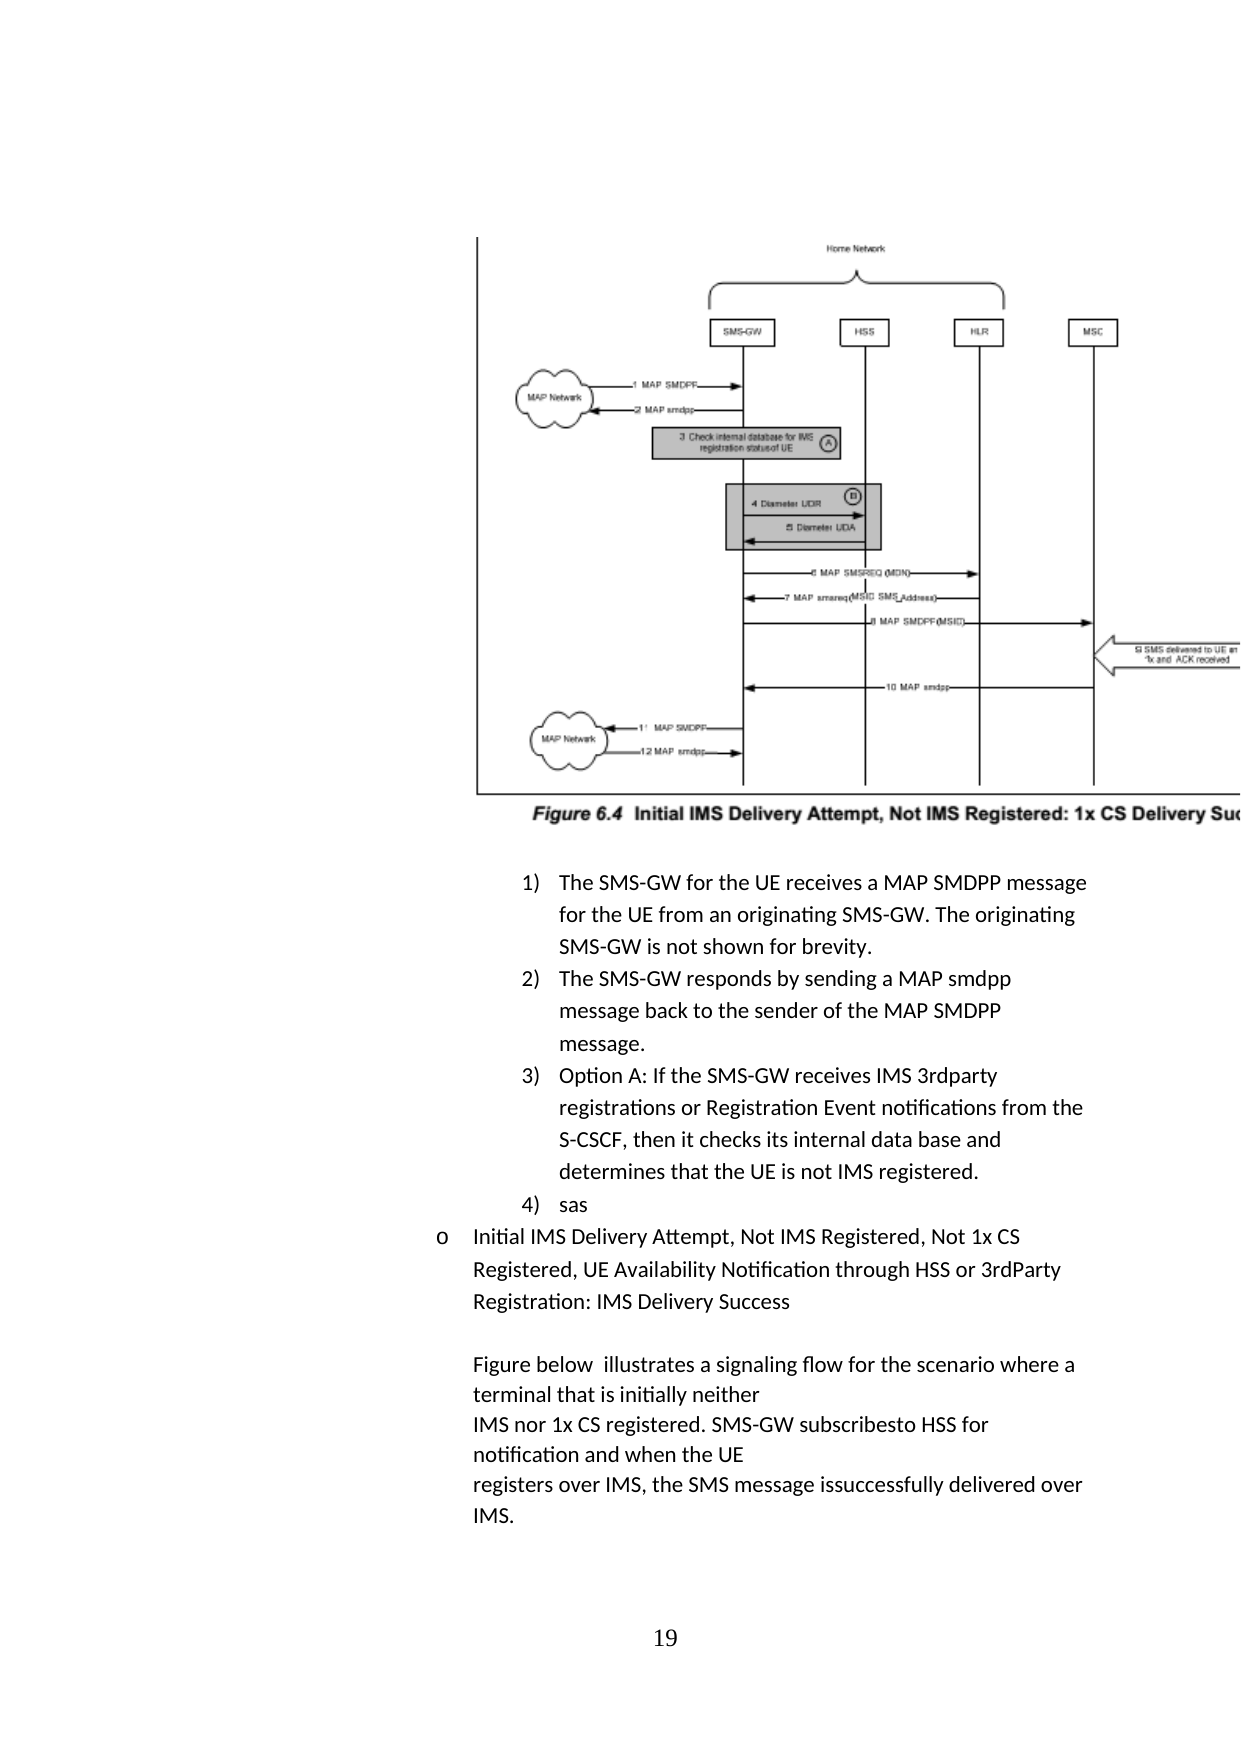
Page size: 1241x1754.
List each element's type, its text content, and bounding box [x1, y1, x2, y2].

picture [472, 237, 1241, 836]
list Option A: If the SMS-GW receives IMS 3rdparty registrations or Registration Event notifications from the S-CSCF, then it checks its internal data base and determines that the UE is not IMS registered. [521, 1061, 1093, 1186]
list The SMS-GW for the UE receives a MAP SMDPP message for the UE from an originating SMS-GW. The originating SMS-GW is not shown for brevity. [521, 868, 1093, 960]
list sas [521, 1190, 1093, 1218]
list Figure below illustrates a signaling flow for the scenario where a terminal that is initially neither [473, 1350, 1093, 1408]
list registers over IMS, the SMS message issuccessfully delivered over IMS. [473, 1471, 1093, 1529]
list Initial IMS Delivery Attempt, Not IMS Registered, Not 1x CS Registered, UE Availability Notification through HSS or 3rdParty Registration: IMS Delivery Success [435, 1222, 1093, 1315]
list IMS nor 1x CS registered. SMS-GW subscribesto HSS for notification and when the UE [473, 1410, 1093, 1468]
list The SMS-GW responds by sending a MAP smdpp message back to the sender of the MAP SMDPP message. [521, 964, 1093, 1057]
